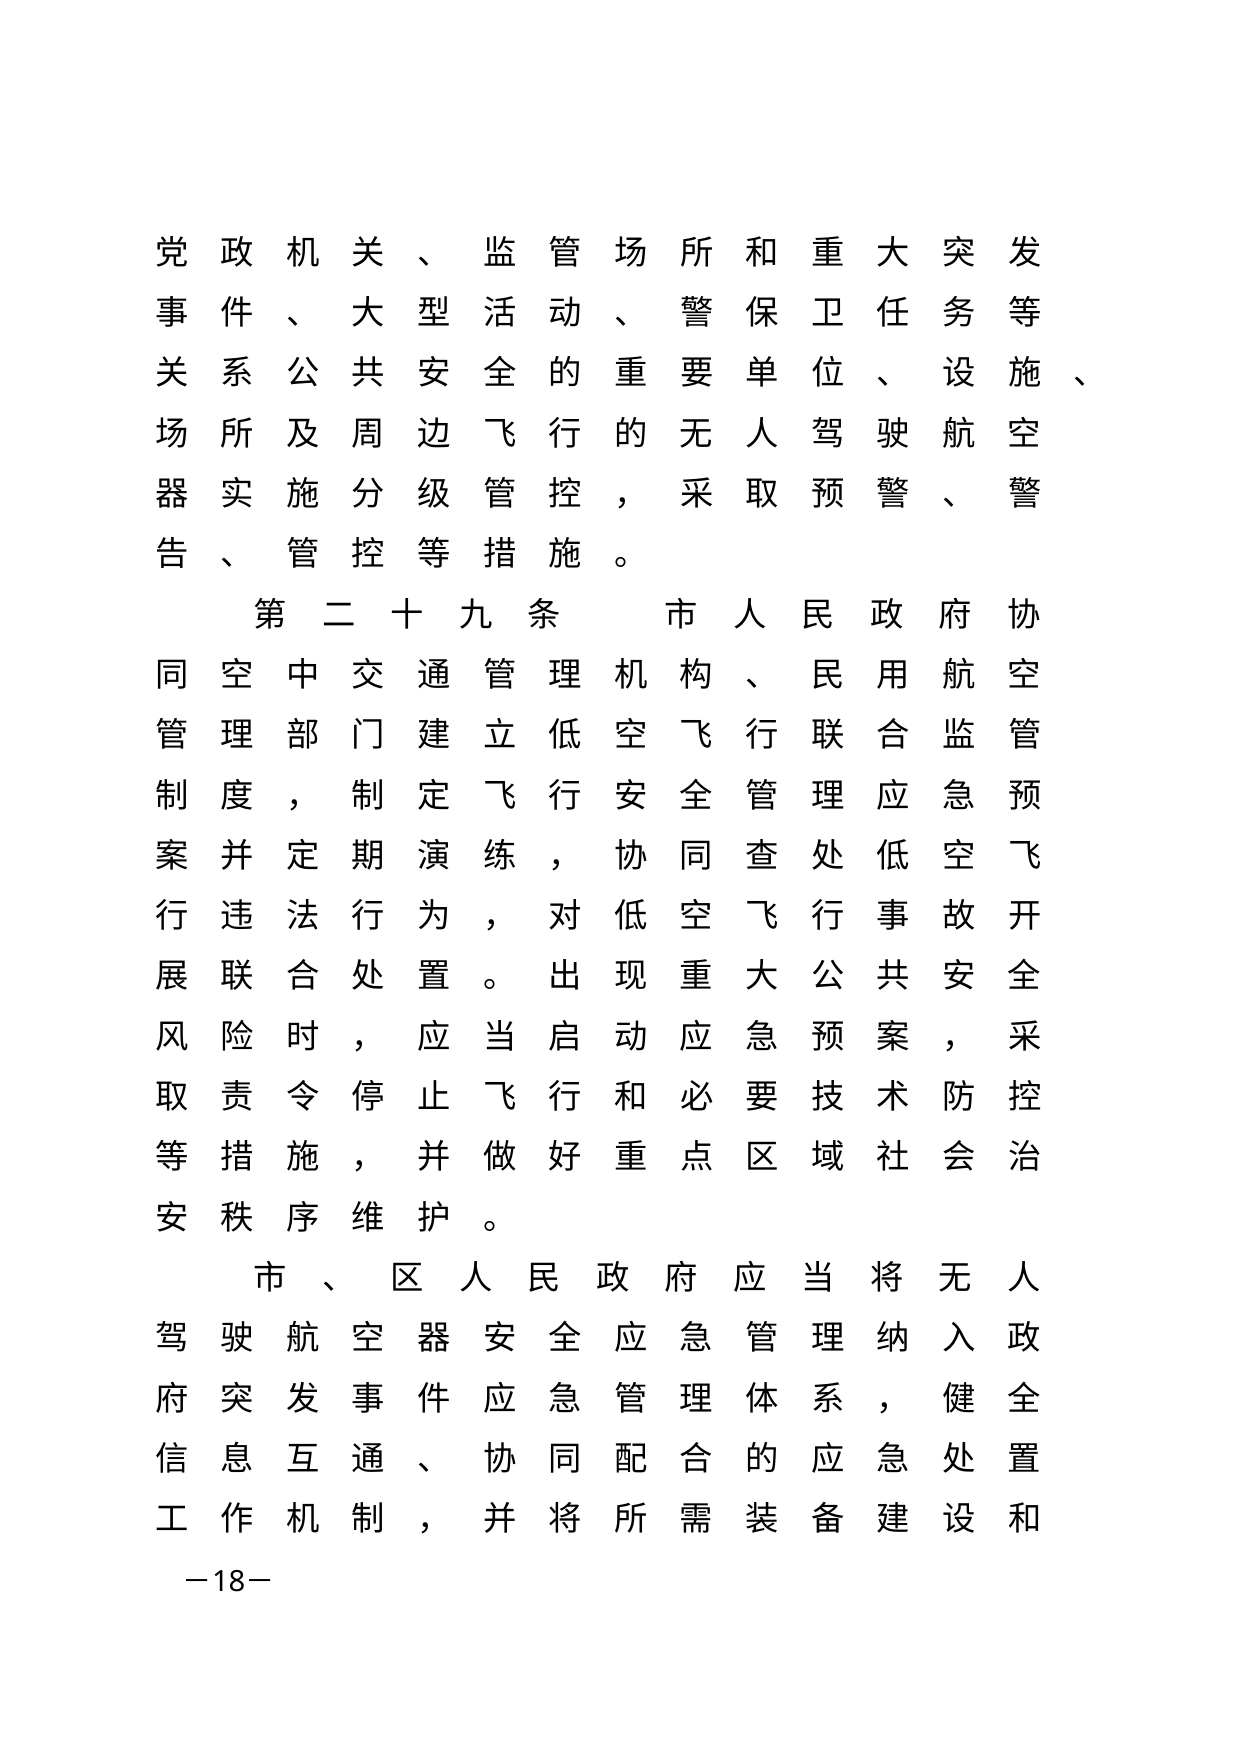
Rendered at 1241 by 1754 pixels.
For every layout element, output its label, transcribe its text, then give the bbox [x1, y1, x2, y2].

text 第二十八条 公安机关对在党政机关、监管场所和重大突发事件、大型活动、警保卫任务等关系公共安全的重要单位、设施、场所及周边飞行的无人驾驶航空器实施分级管控，采取预警、警告、管控等措施。 [155, 219, 1073, 581]
text 市、区人民政府应当将无人驾驶航空器安全应急管理纳入政府突发事件应急管理体系，健全信息互通、协同配合的应急处置工作机制，并将所需装备建设和相关经费纳入本级财政预算保障。 [155, 1245, 1073, 1546]
text 第二十九条 市人民政府协同空中交通管理机构、民用航空管理部门建立低空飞行联合监管制度，制定飞行安全管理应急预案并定期演练，协同查处低空飞行违法行为，对低空飞行事故开展联合处置。出现重大公共安全风险时，应当启动应急预案，采取责令停止飞行和必要技术防控等措施，并做好重点区域社会治安秩序维护。 [155, 581, 1073, 1245]
